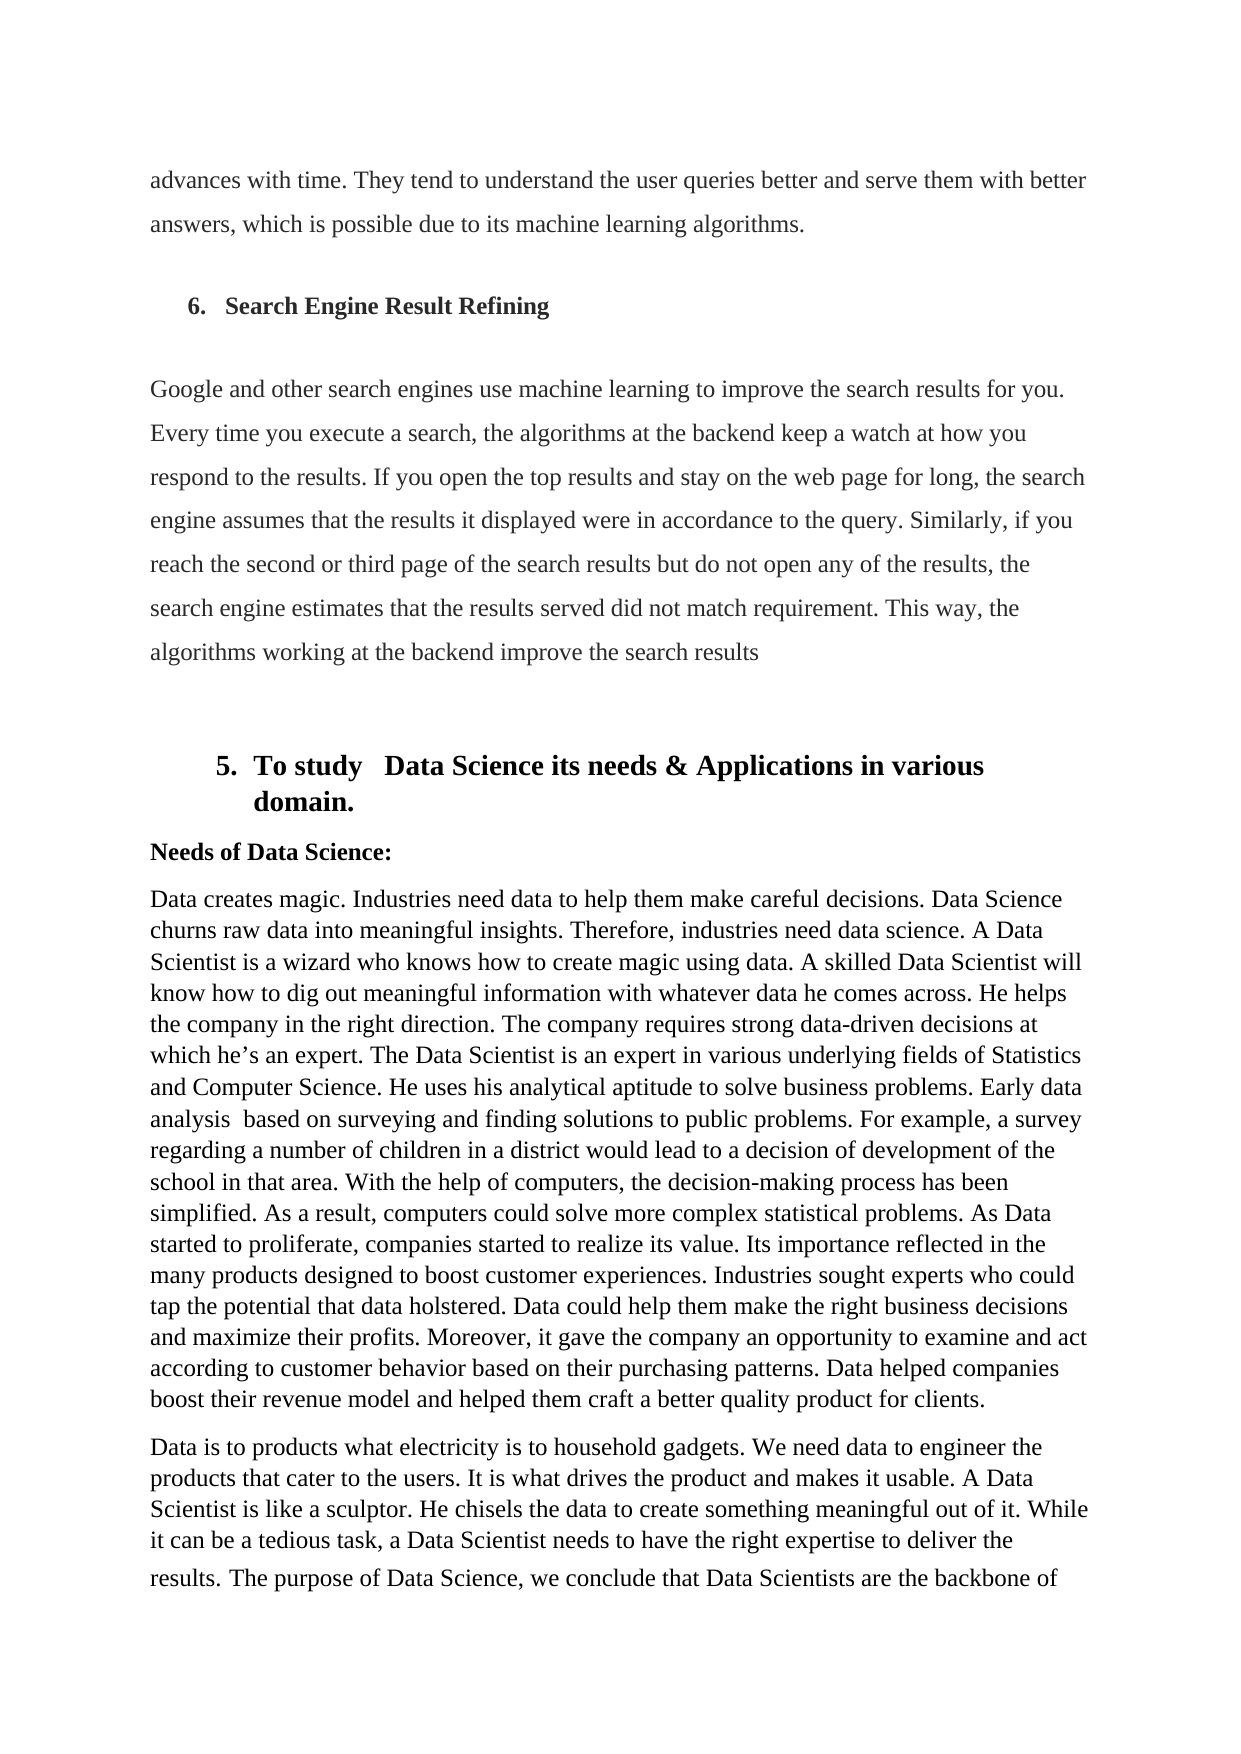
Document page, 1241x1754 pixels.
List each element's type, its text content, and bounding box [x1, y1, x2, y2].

text Needs of Data Science: [150, 837, 1090, 866]
text Data creates magic. Industries need data to help them make careful decisions. Data Science churns raw data into meaningful insights. Therefore, industries need data science. A Data Scientist is a wizard who knows how to create magic using data. A skilled Data Scientist will know how to dig out meaningful information with whatever data he comes across. He helps the company in the right direction. The company requires strong data-driven decisions at which he’s an expert. The Data Scientist is an expert in various underlying fields of Statistics and Computer Science. He uses his analytical aptitude to solve business problems. Early data analysis based on surveying and finding solutions to public problems. For example, a survey regarding a number of children in a district would lead to a decision of development of the school in that area. With the help of computers, the decision-making process has been simplified. As a result, computers could solve more complex statistical problems. As Data started to proliferate, companies started to realize its value. Its importance reflected in the many products designed to boost customer experiences. Industries sought experts who could tap the potential that data holstered. Data could help them make the right business decisions and maximize their profits. Moreover, it gave the company an opportunity to examine and act according to customer behavior based on their purchasing patterns. Data helped companies boost their revenue model and helped them craft a better quality product for clients. [150, 884, 1090, 1413]
text Google and other search engines use machine learning to improve the search results for you. Every time you execute a search, the algorithms at the backend keep a watch at how you respond to the results. If you open the top results and stay on the web page for long, the search engine assumes that the results it displayed were in accordance to the query. Similarly, if you reach the second or third page of the search results but do not open any of the results, the search engine estimates that the results served did not match requirement. This way, the algorithms working at the backend improve the search results [150, 359, 1090, 665]
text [150, 150, 1090, 237]
list To study Data Science its needs & Applications in various domain. [216, 748, 1090, 818]
list Search Engine Result Refining [187, 276, 1090, 320]
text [150, 1432, 1090, 1595]
